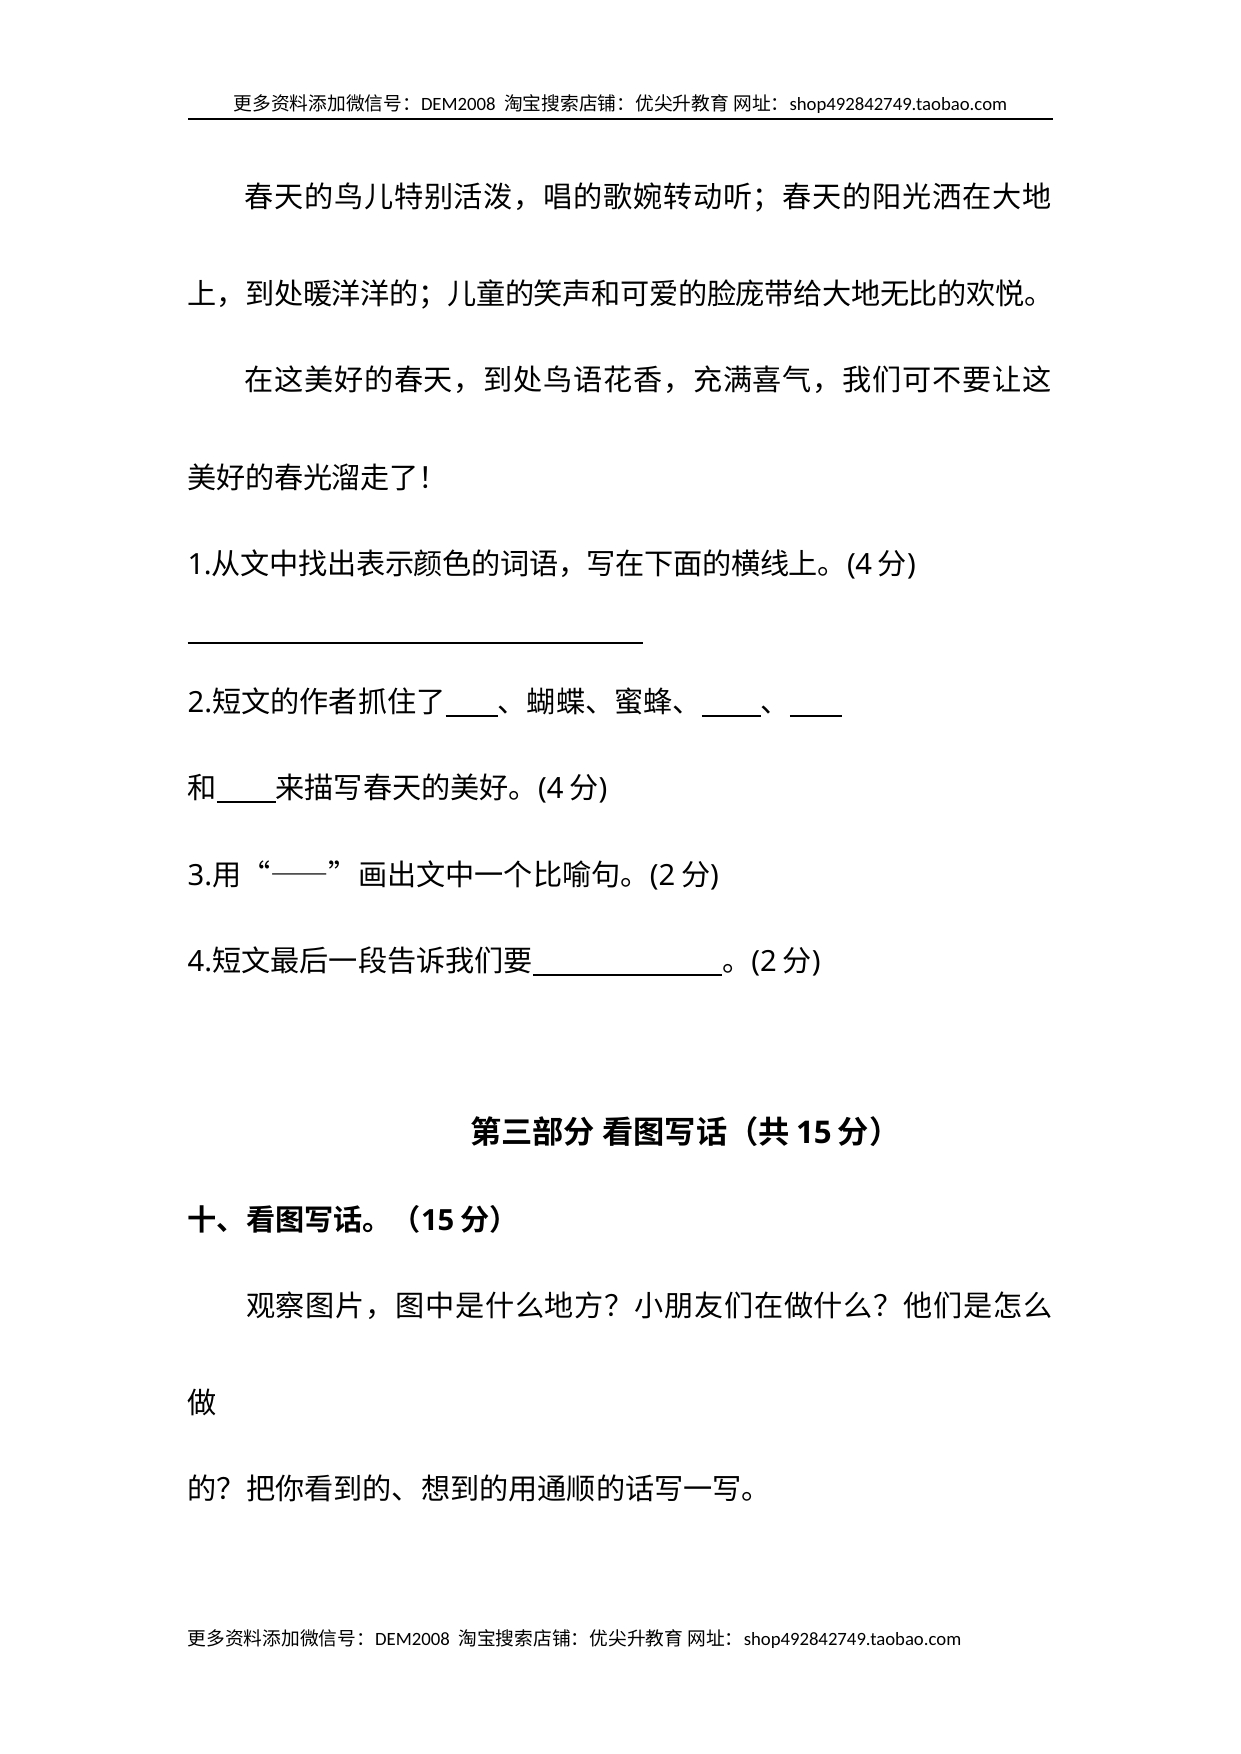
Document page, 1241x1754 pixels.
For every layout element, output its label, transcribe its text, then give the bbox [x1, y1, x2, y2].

text 2.短文的作者抓住了 、蝴蝶、蜜蜂、 、 [187, 668, 1053, 733]
text 观察图片，图中是什么地方？小朋友们在做什么？他们是怎么做 [187, 1271, 1053, 1433]
text 第三部分 看图写话（共15分） [187, 1097, 1053, 1162]
text 4.短文最后一段告诉我们要 。(2分) [187, 926, 1053, 991]
text 十、看图写话。（15分） [187, 1185, 1053, 1250]
text 的？把你看到的、想到的用通顺的话写一写。 [187, 1454, 1053, 1519]
text 和 来描写春天的美好。(4分) [187, 754, 1053, 819]
text 春天的鸟儿特别活泼，唱的歌婉转动听；春天的阳光洒在大地上，到处暖洋洋的；儿童的笑声和可爱的脸庞带给大地无比的欢悦。 [187, 162, 1053, 324]
text 3.用“——”画出文中一个比喻句。(2分) [187, 840, 1053, 905]
text 在这美好的春天，到处鸟语花香，充满喜气，我们可不要让这美好的春光溜走了！ [187, 346, 1053, 508]
text 1.从文中找出表示颜色的词语，写在下面的横线上。(4分) [187, 529, 1053, 594]
